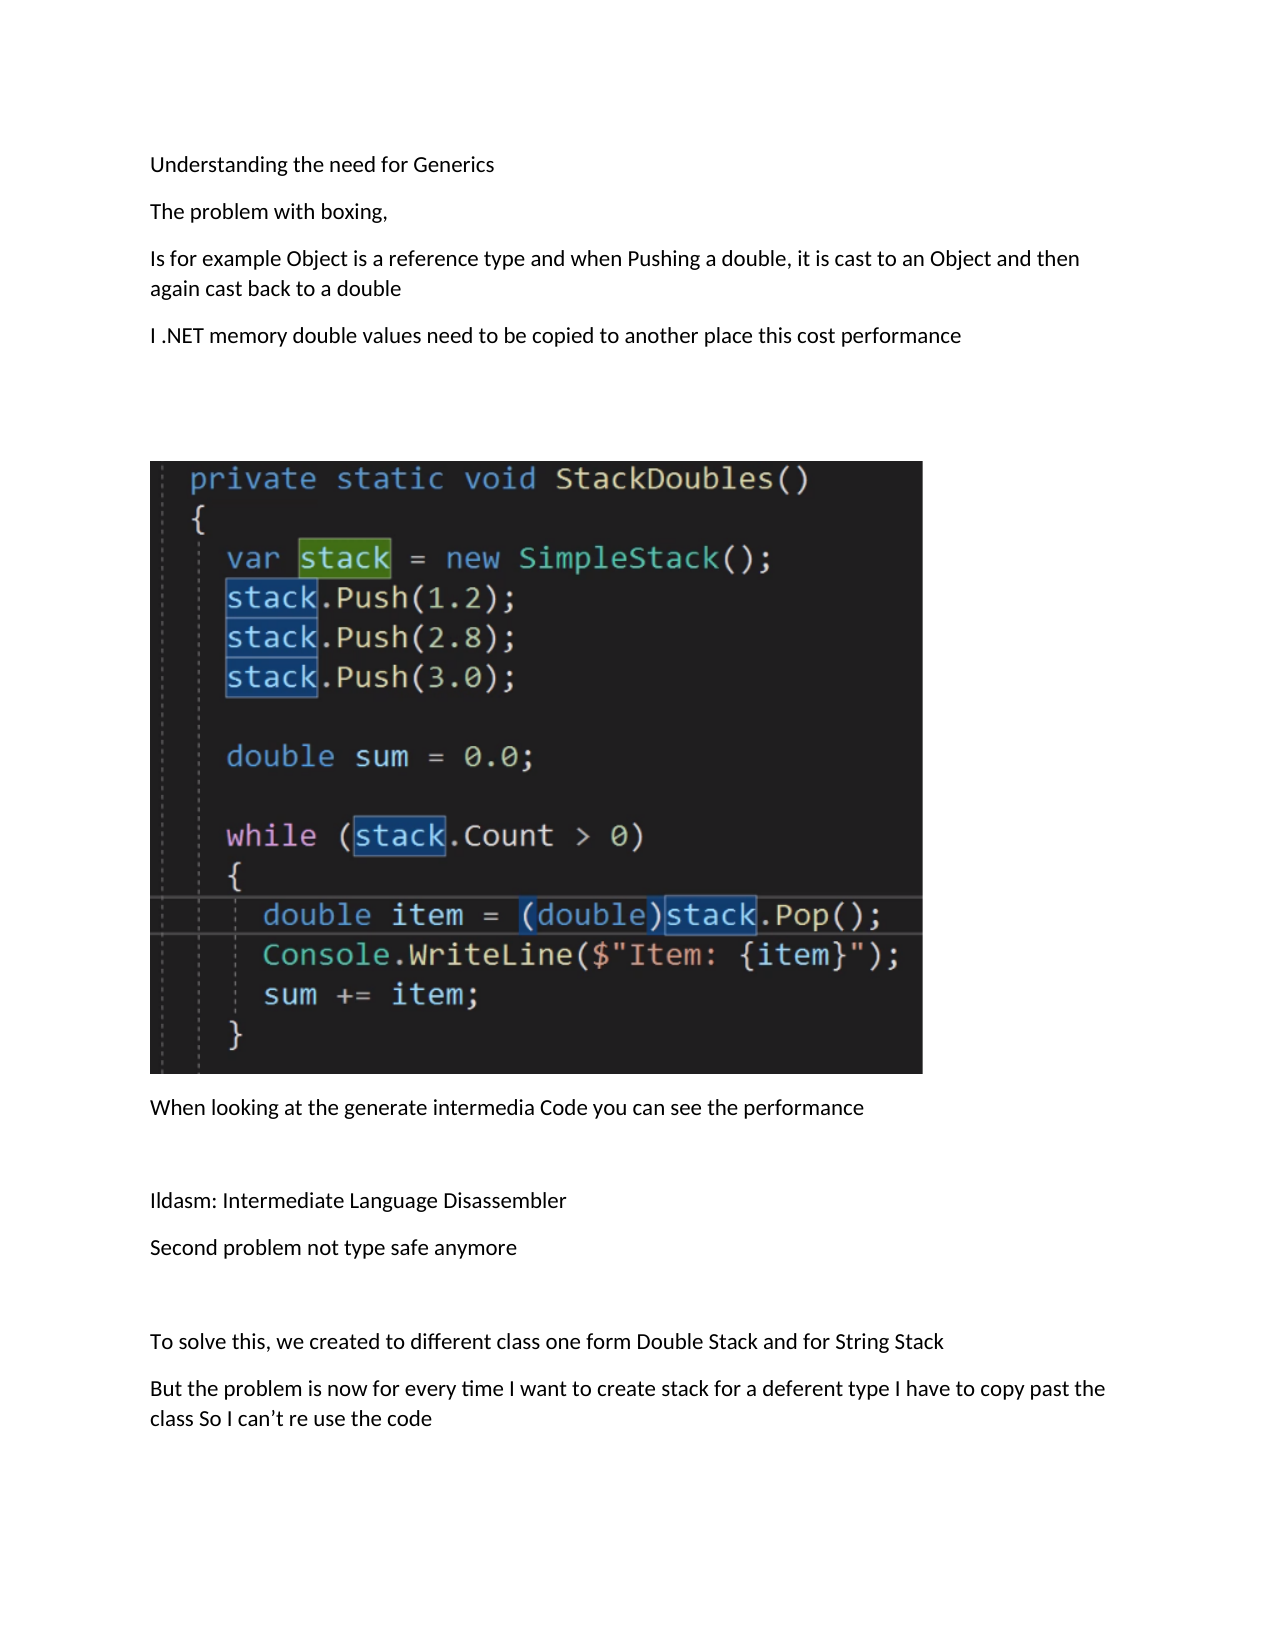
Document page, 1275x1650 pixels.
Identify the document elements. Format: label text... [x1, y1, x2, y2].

text The problem with boxing, [150, 197, 1125, 225]
text To solve this, we created to different class one form Double Stack and for String Stack [150, 1327, 1125, 1355]
text Understanding the need for Generics [150, 150, 1125, 178]
text When looking at the generate intermedia Code you can see the performance [150, 1093, 1125, 1121]
text I .NET memory double values need to be copied to another place this cost performance [150, 321, 1125, 349]
text Is for example Object is a reference type and when Pushing a double, it is cast to an Object and then again cast back to a double [150, 244, 1125, 302]
text Ildasm: Intermediate Language Disassembler [150, 1187, 1125, 1215]
text But the problem is now for every time I want to create stack for a deferent type I have to copy past the class So I can’t re use the code [150, 1374, 1125, 1432]
text Second problem not type safe anymore [150, 1233, 1125, 1262]
